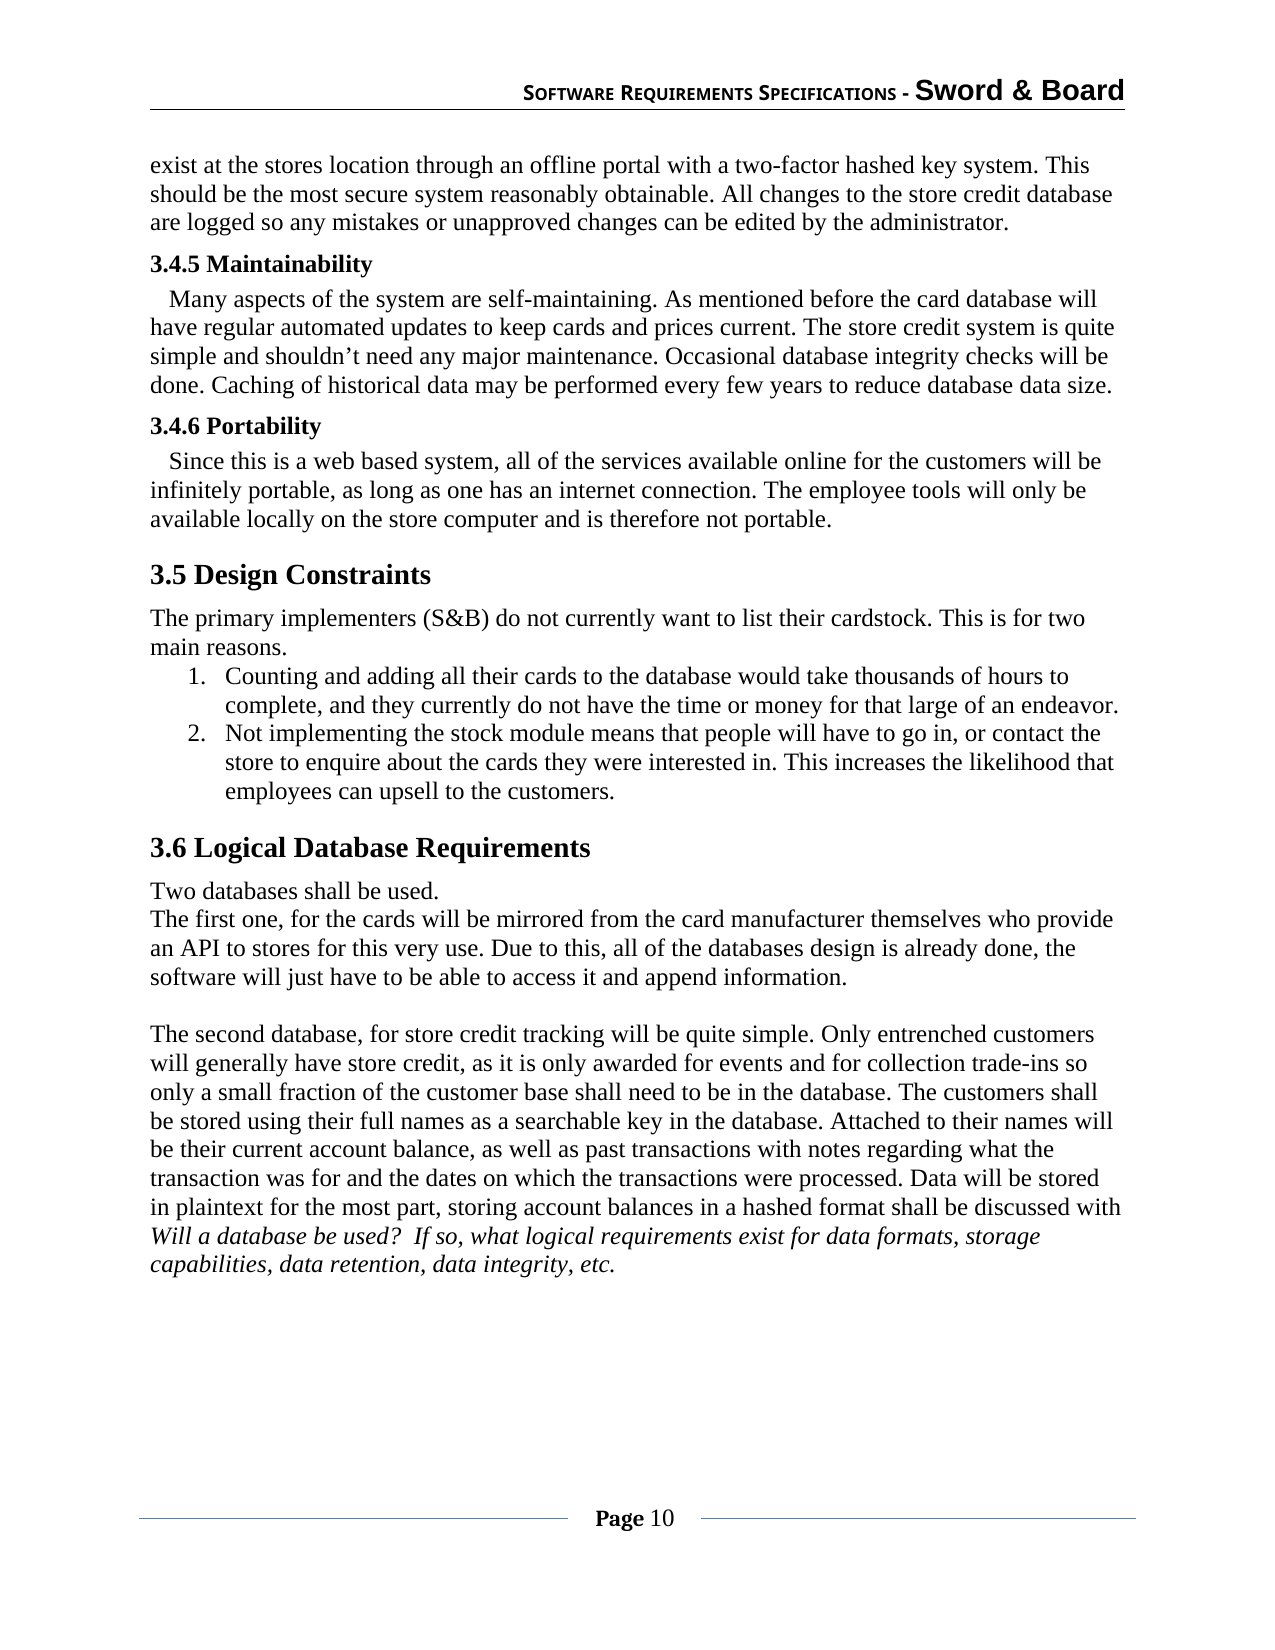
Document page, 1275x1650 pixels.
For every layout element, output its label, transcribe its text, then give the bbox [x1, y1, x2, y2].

subtitle 3.4.6 Portability [150, 411, 1125, 440]
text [150, 150, 1125, 236]
subtitle 3.5 Design Constraints [150, 557, 1125, 591]
text Since this is a web based system, all of the services available online for the customers will be infinitely portable, as long as one has an internet connection. The employee tools will only be available locally on the store computer and is therefore not portable. [150, 446, 1125, 532]
text Many aspects of the system are self-maintaining. As mentioned before the card database will have regular automated updates to keep cards and prices current. The store credit system is quite simple and shouldn’t need any major maintenance. Occasional database integrity checks will be done. Caching of historical data may be performed every few years to reduce database data size. [150, 284, 1125, 399]
list Not implementing the stock module means that people will have to go in, or contact the store to enquire about the cards they were interested in. This increases the likelihood that employees can upsell to the customers. [187, 718, 1125, 805]
text The second database, for store credit tracking will be quite simple. Only entrenched customers will generally have store credit, as it is only awarded for events and for collection trade-ins so only a small fraction of the customer base shall need to be in the database. The customers shall be stored using their full names as a searchable key in the database. Attached to their names will be their current account balance, as well as past transactions with notes regarding what the transaction was for and the dates on which the transactions were processed. Data will be stored in plaintext for the most part, storing account balances in a hashed format shall be discussed with [150, 1019, 1125, 1221]
subtitle 3.6 Logical Database Requirements [150, 830, 1125, 863]
list Counting and adding all their cards to the database would take thousands of hours to complete, and they currently do not have the time or money for that large of an endeavor. [187, 661, 1125, 718]
text The primary implementers (S&B) do not currently want to list their cardstock. This is for two main reasons. [150, 603, 1125, 661]
subtitle 3.4.5 Maintainability [150, 249, 1125, 277]
text Two databases shall be used. The first one, for the cards will be mirrored from the card manufacturer themselves who provide an API to stores for this very use. Due to this, all of the databases design is already done, the software will just have to be able to access it and append information. [150, 876, 1125, 991]
text Will a database be used? If so, what logical requirements exist for data formats, storage capabilities, data retention, data integrity, etc. [150, 1221, 1125, 1278]
